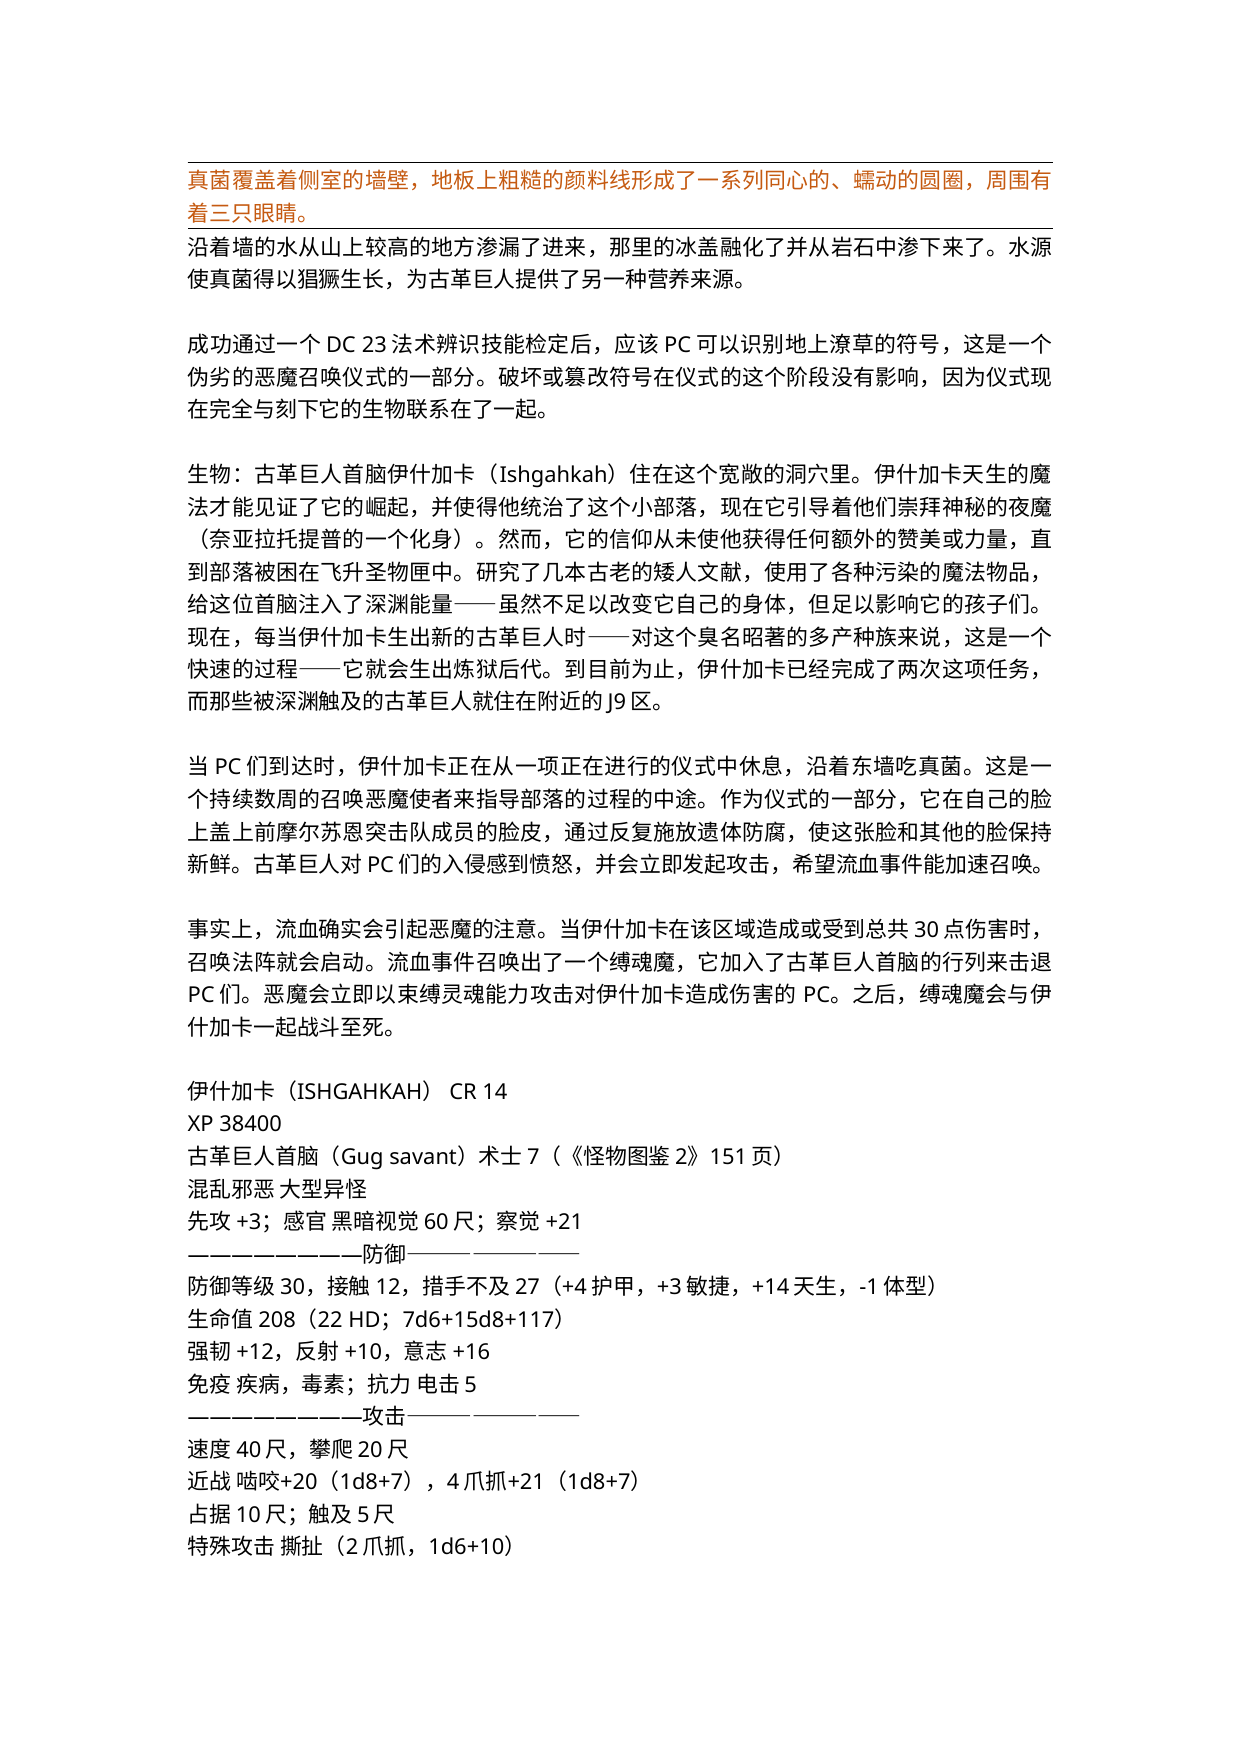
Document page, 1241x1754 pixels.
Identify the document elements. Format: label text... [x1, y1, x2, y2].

text ————————防御———————— [187, 1237, 1053, 1269]
text 混乱邪恶 大型异怪 [187, 1172, 1053, 1204]
text 强韧 +12，反射 +10，意志 +16 [187, 1334, 1053, 1367]
text 事实上，流血确实会引起恶魔的注意。当伊什加卡在该区域造成或受到总共30点伤害时，召唤法阵就会启动。流血事件召唤出了一个缚魂魔，它加入了古革巨人首脑的行列来击退PC们。恶魔会立即以束缚灵魂能力攻击对伊什加卡造成伤害的PC。之后，缚魂魔会与伊什加卡一起战斗至死。 [187, 912, 1053, 1042]
text XP 38400 [187, 1107, 1053, 1139]
text 先攻 +3；感官 黑暗视觉60尺；察觉 +21 [187, 1204, 1053, 1237]
text 成功通过一个DC 23法术辨识技能检定后，应该PC可以识别地上潦草的符号，这是一个伪劣的恶魔召唤仪式的一部分。破坏或篡改符号在仪式的这个阶段没有影响，因为仪式现在完全与刻下它的生物联系在了一起。 [187, 327, 1053, 424]
text 免疫 疾病，毒素；抗力 电击5 [187, 1367, 1053, 1399]
text 沿着墙的水从山上较高的地方渗漏了进来，那里的冰盖融化了并从岩石中渗下来了。水源使真菌得以猖獗生长，为古革巨人提供了另一种营养来源。 [187, 229, 1053, 294]
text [187, 163, 1053, 229]
text ————————攻击———————— [187, 1399, 1053, 1432]
text 生物：古革巨人首脑伊什加卡（Ishgahkah）住在这个宽敞的洞穴里。伊什加卡天生的魔法才能见证了它的崛起，并使得他统治了这个小部落，现在它引导着他们崇拜神秘的夜魔（奈亚拉托提普的一个化身）。然而，它的信仰从未使他获得任何额外的赞美或力量，直到部落被困在飞升圣物匣中。研究了几本古老的矮人文献，使用了各种污染的魔法物品，给这位首脑注入了深渊能量——虽然不足以改变它自己的身体，但足以影响它的孩子们。现在，每当伊什加卡生出新的古革巨人时——对这个臭名昭著的多产种族来说，这是一个快速的过程——它就会生出炼狱后代。到目前为止，伊什加卡已经完成了两次这项任务，而那些被深渊触及的古革巨人就住在附近的J9区。 [187, 457, 1053, 717]
text 占据10尺；触及5尺 [187, 1497, 1053, 1529]
text 速度 40尺，攀爬20尺 [187, 1432, 1053, 1464]
text 古革巨人首脑（Gug savant）术士7（《怪物图鉴2》151页） [187, 1139, 1053, 1172]
text 生命值 208（22 HD；7d6+15d8+117） [187, 1302, 1053, 1334]
text 近战 啮咬+20（1d8+7），4爪抓+21（1d8+7） [187, 1464, 1053, 1497]
text 特殊攻击 撕扯（2爪抓，1d6+10） [187, 1529, 1053, 1562]
text 当PC们到达时，伊什加卡正在从一项正在进行的仪式中休息，沿着东墙吃真菌。这是一个持续数周的召唤恶魔使者来指导部落的过程的中途。作为仪式的一部分，它在自己的脸上盖上前摩尔苏恩突击队成员的脸皮，通过反复施放遗体防腐，使这张脸和其他的脸保持新鲜。古革巨人对PC们的入侵感到愤怒，并会立即发起攻击，希望流血事件能加速召唤。 [187, 749, 1053, 879]
text 伊什加卡（ISHGAHKAH） CR 14 [187, 1074, 1053, 1107]
text 防御等级 30，接触 12，措手不及 27（+4护甲，+3敏捷，+14天生，-1体型） [187, 1269, 1053, 1302]
